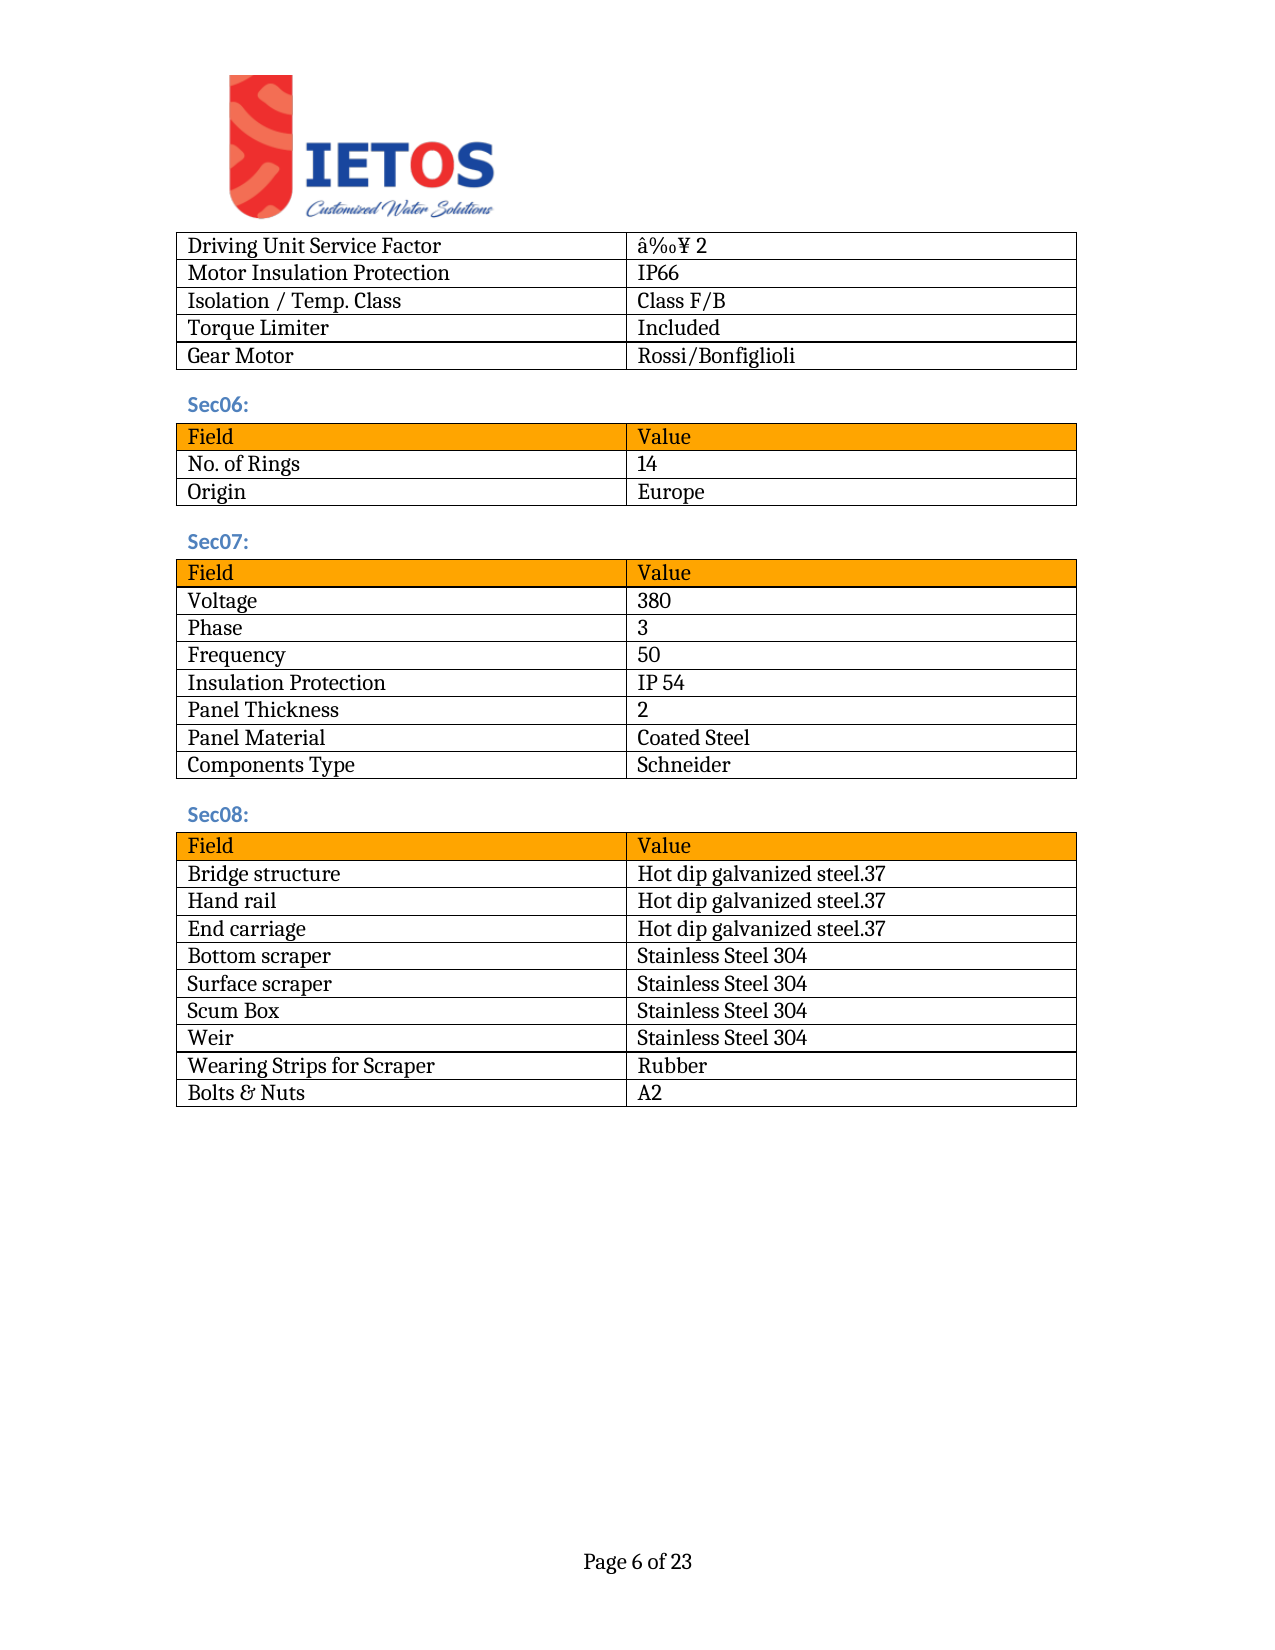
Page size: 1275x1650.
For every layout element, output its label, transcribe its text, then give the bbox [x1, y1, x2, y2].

table_header Field [177, 560, 626, 586]
table_cell Rubber [627, 1053, 1076, 1079]
table_cell Class F/B [627, 288, 1076, 314]
table_cell Wearing Strips for Scraper [177, 1053, 626, 1079]
table_cell 14 [627, 451, 1076, 478]
table_header Value [627, 424, 1076, 450]
subtitle Sec08: [187, 800, 1087, 828]
table_cell Panel Material [177, 725, 626, 751]
table_cell Motor Insulation Protection [177, 260, 626, 287]
picture [206, 75, 1257, 232]
table_cell Stainless Steel 304 [627, 1025, 1076, 1051]
table_cell Driving Unit Service Factor [177, 233, 626, 259]
table_cell Weir [177, 1025, 626, 1051]
table_cell 3 [627, 615, 1076, 641]
table_cell Isolation / Temp. Class [177, 288, 626, 314]
table_cell Voltage [177, 588, 626, 614]
table_header Value [627, 560, 1076, 586]
table_cell Included [627, 315, 1076, 341]
table_cell Bolts & Nuts [177, 1080, 626, 1106]
table_cell Hot dip galvanized steel.37 [627, 861, 1076, 887]
table_cell Origin [177, 479, 626, 505]
table_cell Stainless Steel 304 [627, 998, 1076, 1024]
table_cell Components Type [177, 752, 626, 778]
table_cell Surface scraper [177, 970, 626, 997]
table_cell â‰¥ 2 [627, 233, 1076, 259]
table_cell Insulation Protection [177, 670, 626, 696]
table_cell Rossi/Bonfiglioli [627, 343, 1076, 369]
table_cell Bridge structure [177, 861, 626, 887]
subtitle Sec07: [187, 527, 1087, 555]
table_cell No. of Rings [177, 451, 626, 478]
table_cell End carriage [177, 916, 626, 942]
table_header Field [177, 833, 626, 860]
table_cell Stainless Steel 304 [627, 943, 1076, 969]
table_header Value [627, 833, 1076, 860]
table_cell IP66 [627, 260, 1076, 287]
table_cell Hand rail [177, 888, 626, 914]
table_cell Hot dip galvanized steel.37 [627, 888, 1076, 914]
table_cell 380 [627, 588, 1076, 614]
table_cell 2 [627, 697, 1076, 723]
subtitle Sec06: [187, 391, 1087, 419]
table_cell IP 54 [627, 670, 1076, 696]
table_cell 50 [627, 642, 1076, 669]
table_cell Stainless Steel 304 [627, 970, 1076, 997]
table_cell Bottom scraper [177, 943, 626, 969]
table_cell Coated Steel [627, 725, 1076, 751]
table_header Field [177, 424, 626, 450]
table_cell Gear Motor [177, 343, 626, 369]
table_cell Europe [627, 479, 1076, 505]
table_cell Phase [177, 615, 626, 641]
table_cell Torque Limiter [177, 315, 626, 341]
table_cell Panel Thickness [177, 697, 626, 723]
table_cell Schneider [627, 752, 1076, 778]
table_cell Frequency [177, 642, 626, 669]
table_cell Scum Box [177, 998, 626, 1024]
table_cell Hot dip galvanized steel.37 [627, 916, 1076, 942]
table_cell A2 [627, 1080, 1076, 1106]
